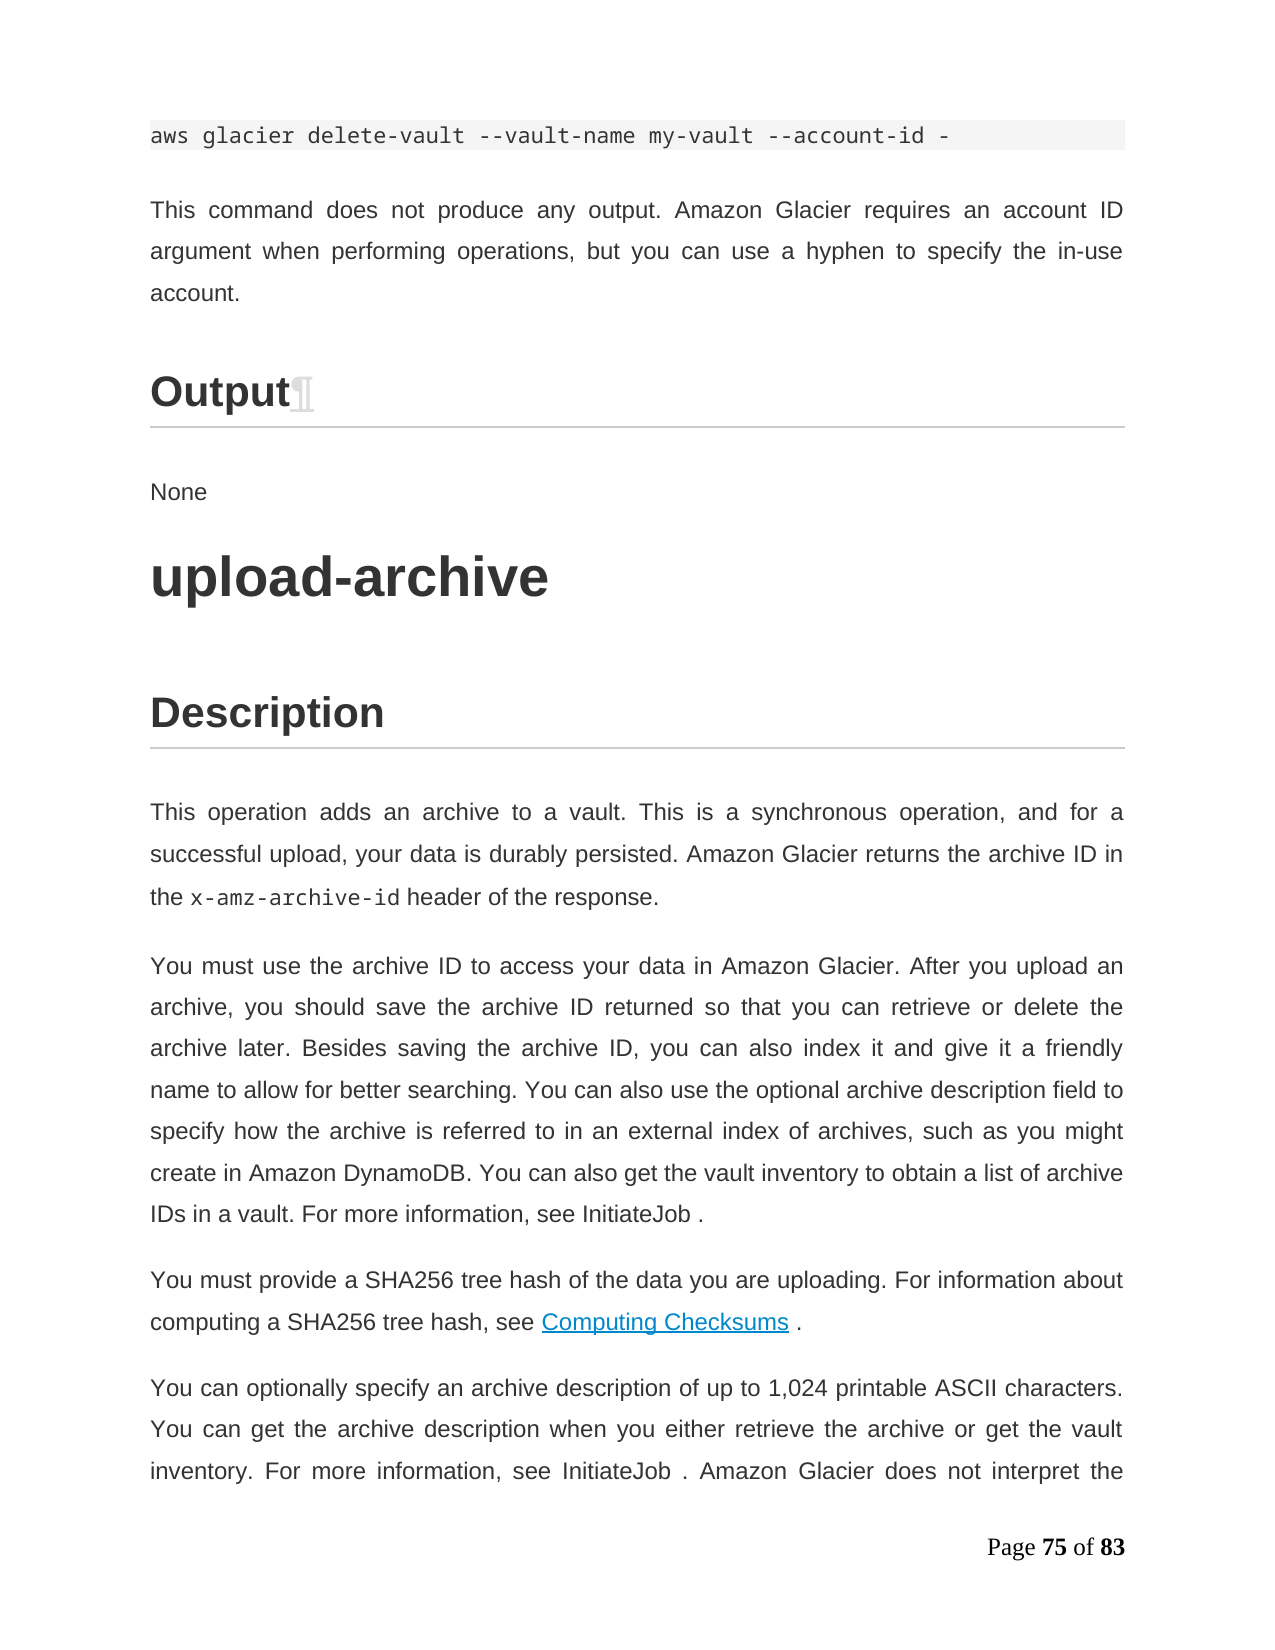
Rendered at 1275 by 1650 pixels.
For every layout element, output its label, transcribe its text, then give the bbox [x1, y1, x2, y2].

subtitle upload-archive [150, 544, 1125, 608]
text aws glacier delete-vault --vault-name my-vault --account-id - [150, 120, 1125, 150]
subtitle Output¶ [150, 367, 1125, 426]
text You must provide a SHA256 tree hash of the data you are uploading. For information about computing a SHA256 tree hash, see Computing Checksums . [150, 1266, 1125, 1335]
subtitle Description [150, 688, 1125, 747]
text You must use the archive ID to access your data in Amazon Glacier. After you upload an archive, you should save the archive ID returned so that you can retrieve or delete the archive later. Besides saving the archive ID, you can also index it and give it a friendly name to allow for better searching. You can also use the optional archive description field to specify how the archive is referred to in an external index of archives, such as you might create in Amazon DynamoDB. You can also get the vault inventory to obtain a list of archive IDs in a vault. For more information, see InitiateJob . [150, 952, 1125, 1227]
text This command does not produce any output. Amazon Glacier requires an account ID argument when performing operations, but you can use a hyphen to specify the in-use account. [150, 196, 1125, 306]
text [150, 1374, 1125, 1484]
text None [150, 477, 1125, 505]
text This operation adds an archive to a vault. This is a synchronous operation, and for a successful upload, your data is durably persisted. Amazon Glacier returns the archive ID in the x-amz-archive-id header of the response. [150, 798, 1125, 912]
